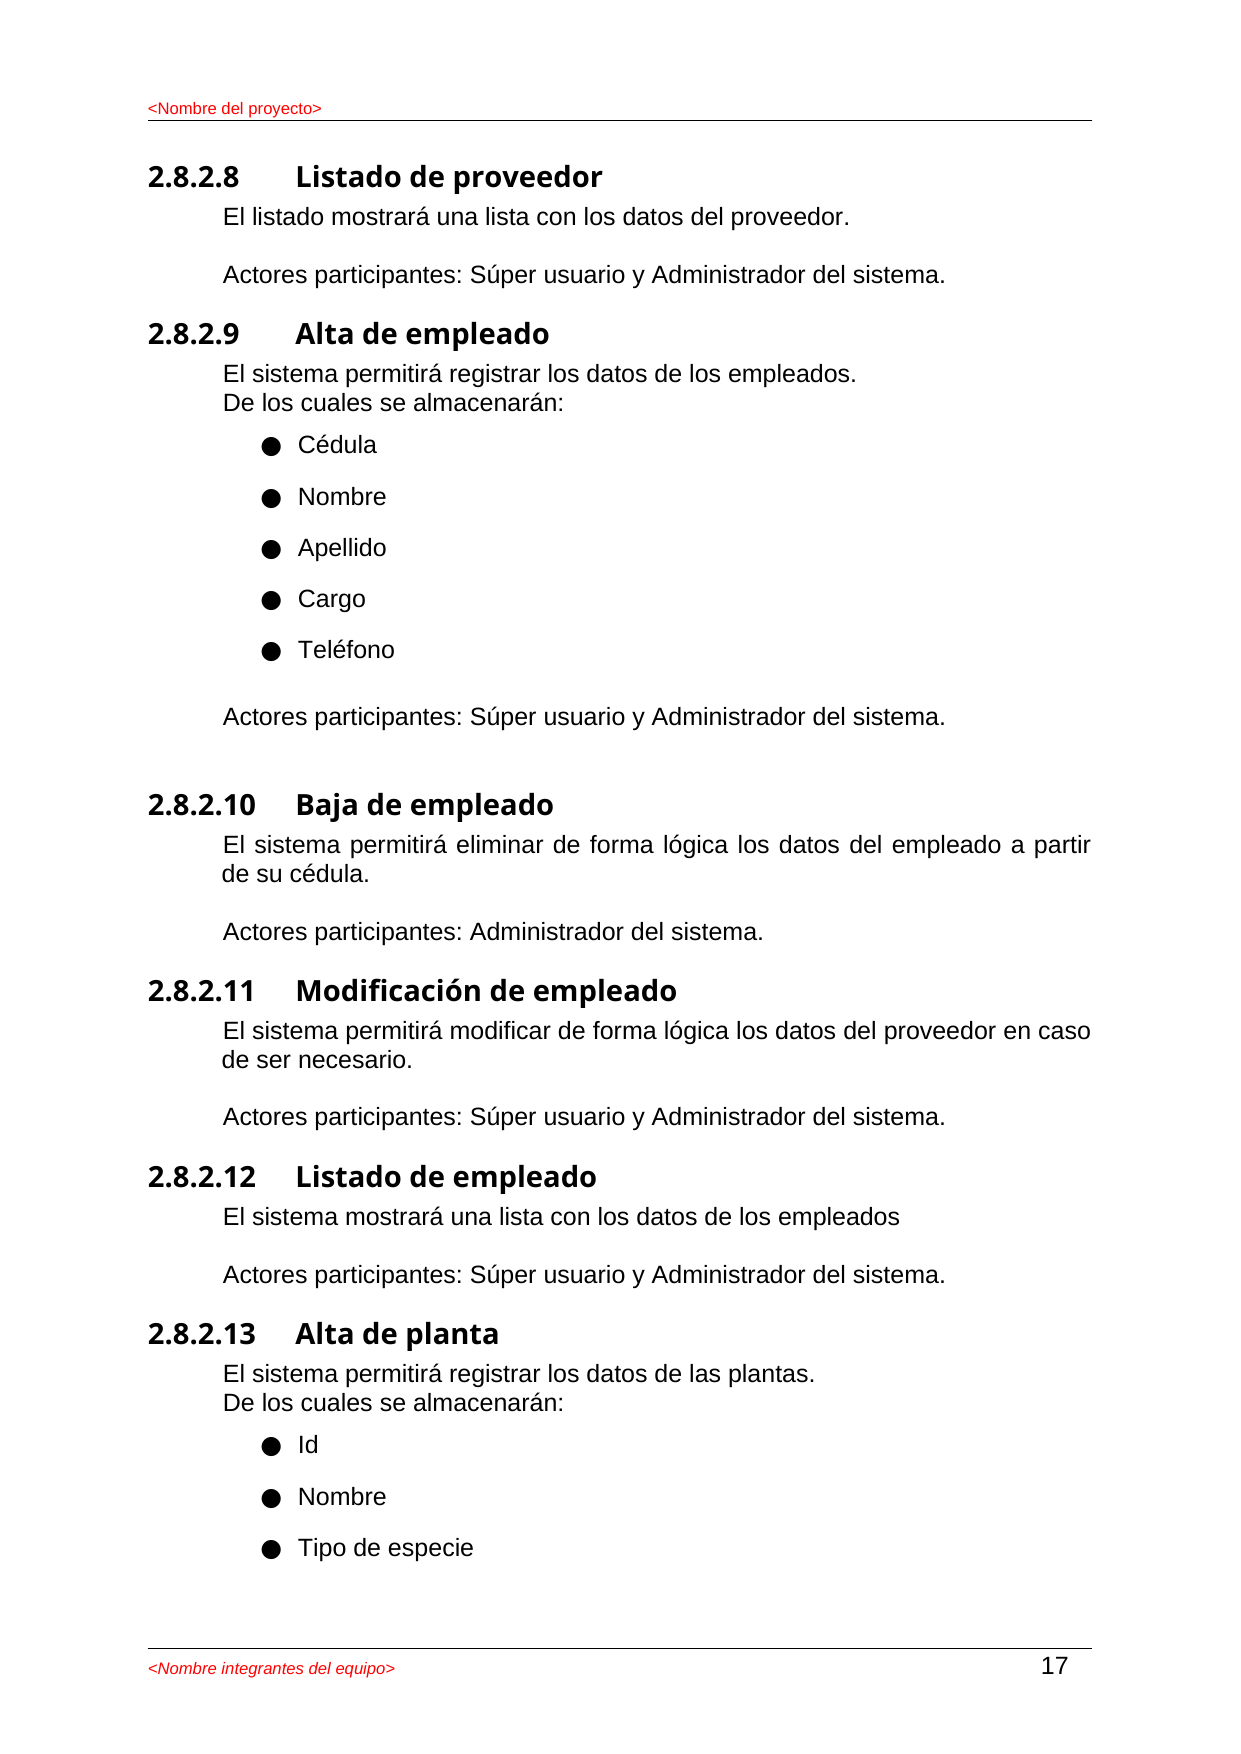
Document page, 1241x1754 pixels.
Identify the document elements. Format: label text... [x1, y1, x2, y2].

subtitle Alta de planta [148, 1313, 1092, 1353]
text El sistema permitirá eliminar de forma lógica los datos del empleado a partir de su cédula. [221, 830, 1092, 888]
text Actores participantes: Súper usuario y Administrador del sistema. [148, 702, 1092, 731]
text El sistema mostrará una lista con los datos de los empleados [148, 1202, 1092, 1231]
text De los cuales se almacenarán: [148, 1388, 1092, 1417]
list Apellido [260, 519, 1092, 571]
list Cargo [260, 571, 1092, 622]
subtitle Alta de empleado [148, 313, 1092, 353]
list Tipo de especie [260, 1519, 1092, 1571]
list Nombre [260, 468, 1092, 519]
text De los cuales se almacenarán: [148, 388, 1092, 417]
subtitle Listado de empleado [148, 1156, 1092, 1196]
list Teléfono [260, 622, 1092, 673]
text El sistema permitirá registrar los datos de las plantas. [148, 1359, 1092, 1388]
subtitle Baja de empleado [148, 784, 1092, 824]
text Actores participantes: Súper usuario y Administrador del sistema. [148, 1102, 1092, 1131]
text El sistema permitirá modificar de forma lógica los datos del proveedor en caso de ser necesario. [221, 1016, 1092, 1074]
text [148, 1259, 1092, 1288]
subtitle Listado de proveedor [148, 156, 1092, 196]
text Actores participantes: Administrador del sistema. [148, 916, 1092, 945]
text Actores participantes: Súper usuario y Administrador del sistema. [148, 259, 1092, 288]
text El sistema permitirá registrar los datos de los empleados. [148, 359, 1092, 388]
subtitle Modificación de empleado [148, 970, 1092, 1010]
list Id [260, 1417, 1092, 1468]
list Nombre [260, 1468, 1092, 1519]
text El listado mostrará una lista con los datos del proveedor. [148, 202, 1092, 231]
list Cédula [260, 417, 1092, 468]
